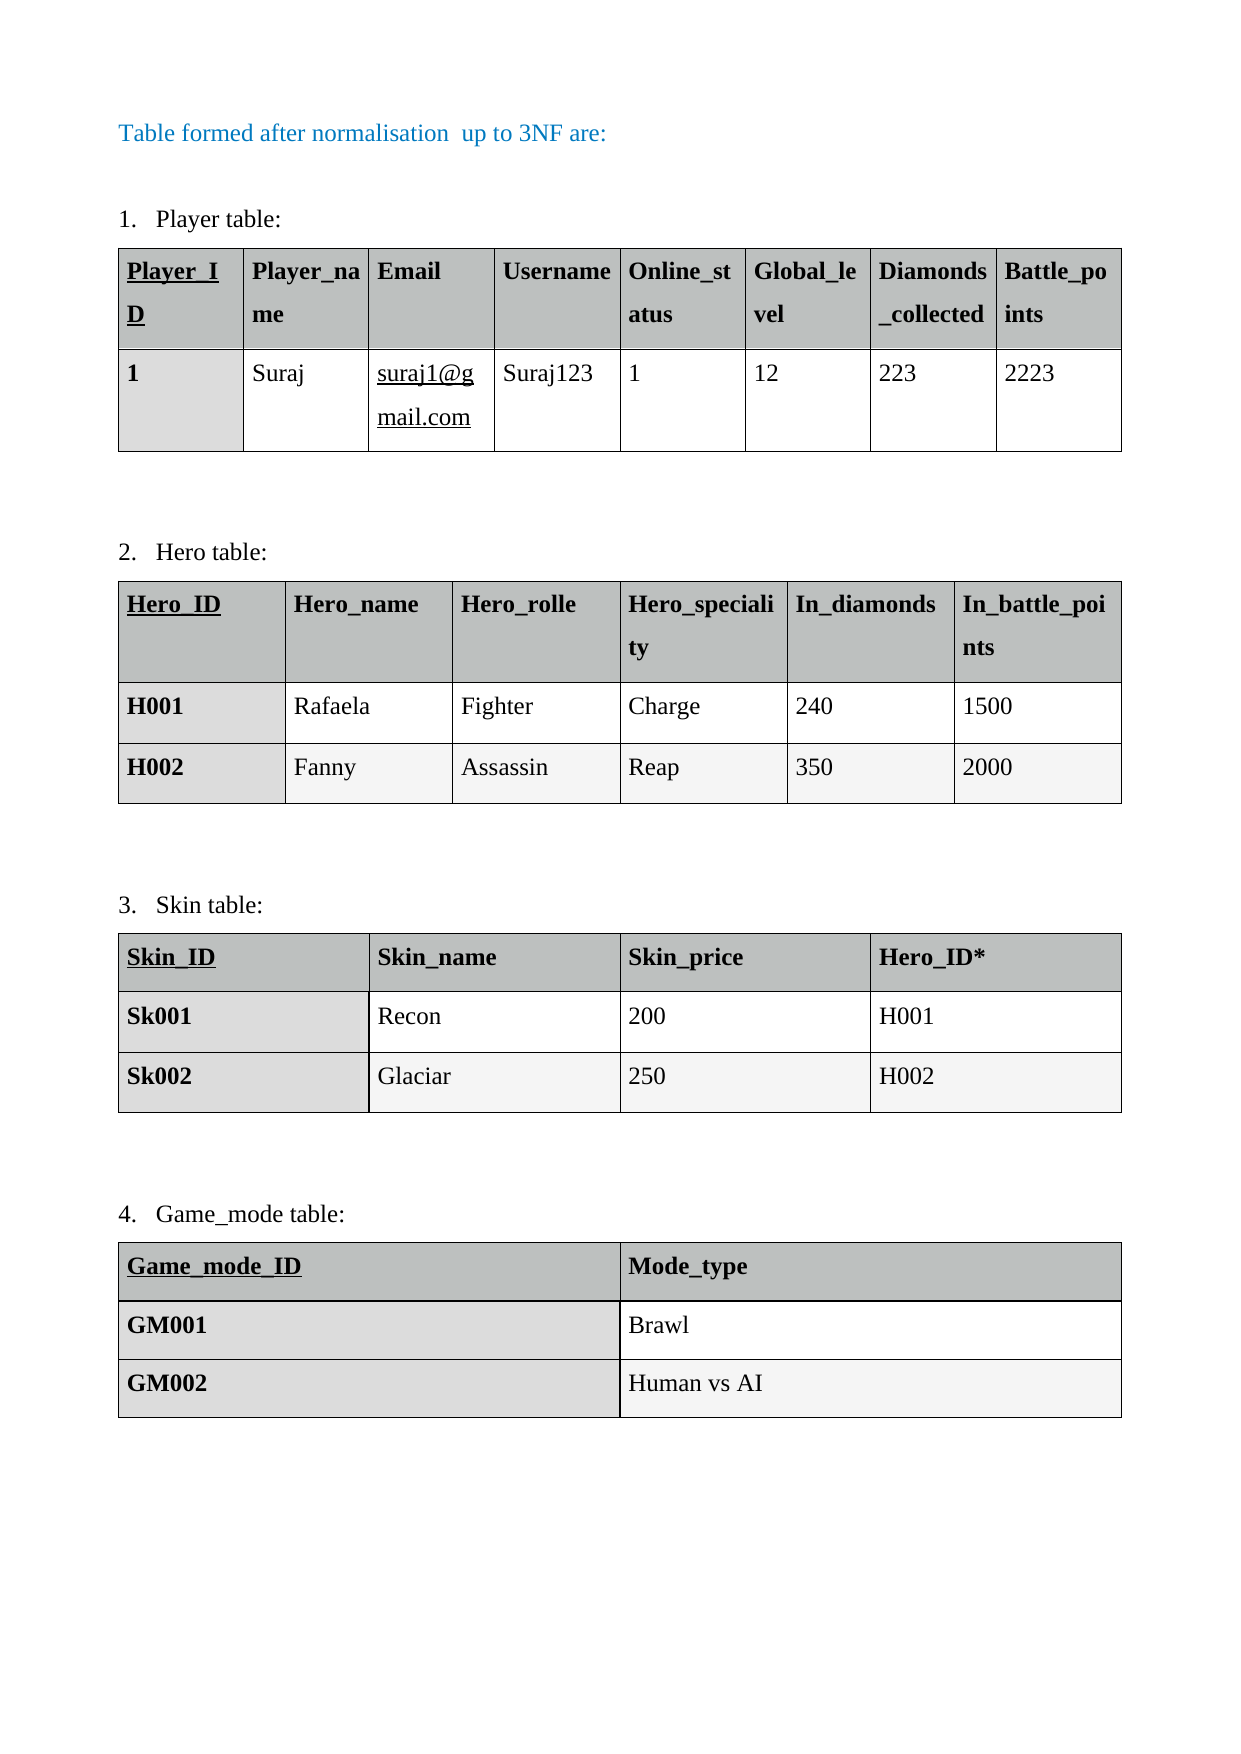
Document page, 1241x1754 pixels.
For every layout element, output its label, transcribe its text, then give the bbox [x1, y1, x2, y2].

table_cell 200 [621, 992, 870, 1052]
table_header Skin_ID [119, 934, 369, 991]
table_cell 240 [788, 683, 954, 743]
table_cell Recon [370, 992, 620, 1052]
table_header In_diamonds [788, 582, 954, 682]
table_header Diamonds_collected [871, 249, 996, 348]
table_header Battle_points [997, 249, 1121, 348]
table_cell Assassin [453, 744, 620, 803]
table_cell H001 [119, 683, 285, 743]
table_header Hero_rolle [453, 582, 620, 682]
table_header Mode_type [621, 1243, 1121, 1300]
subtitle Table formed after normalisation up to 3NF are: [118, 118, 1122, 147]
list Player table: [118, 204, 1122, 233]
table_header Email [369, 249, 494, 348]
table_header Skin_name [370, 934, 620, 991]
table_cell Human vs AI [621, 1360, 1121, 1417]
table_cell 2000 [955, 744, 1121, 803]
table_cell 223 [871, 350, 996, 451]
table_cell 2223 [997, 350, 1121, 451]
table_cell Rafaela [286, 683, 452, 743]
list Skin table: [118, 890, 1122, 918]
table_cell Suraj123 [495, 350, 620, 451]
table_cell 1500 [955, 683, 1121, 743]
table_cell GM001 [119, 1302, 619, 1359]
table_header Global_level [746, 249, 870, 348]
table_cell Sk001 [119, 992, 368, 1052]
table_cell 12 [746, 350, 870, 451]
table_cell 350 [788, 744, 954, 803]
table_header Player_name [244, 249, 368, 348]
list Game_mode table: [118, 1199, 1122, 1228]
table_header Game_mode_ID [119, 1243, 620, 1300]
table_cell H002 [119, 744, 285, 803]
table_cell Fighter [453, 683, 620, 743]
table_header Hero_ID [119, 582, 285, 682]
table_cell Brawl [621, 1302, 1121, 1359]
table_header In_battle_points [955, 582, 1121, 682]
table_header Hero_ID* [871, 934, 1121, 991]
table_cell 1 [119, 350, 243, 451]
list Hero table: [118, 537, 1122, 566]
table_header Online_status [621, 249, 745, 348]
table_cell GM002 [119, 1360, 619, 1417]
table_cell Sk002 [119, 1053, 368, 1112]
table_header Hero_name [286, 582, 452, 682]
table_cell Reap [621, 744, 787, 803]
table_cell 1 [621, 350, 745, 451]
table_header Player_ID [119, 249, 243, 348]
table_cell Charge [621, 683, 787, 743]
table_header Skin_price [621, 934, 870, 991]
table_cell H002 [871, 1053, 1121, 1112]
table_cell suraj1@gmail.com [369, 350, 494, 451]
table_header Username [495, 249, 620, 348]
table_header Hero_speciality [621, 582, 787, 682]
table_cell Glaciar [370, 1053, 620, 1112]
table_cell H001 [871, 992, 1121, 1052]
table_cell Suraj [244, 350, 368, 451]
table_cell 250 [621, 1053, 870, 1112]
table_cell Fanny [286, 744, 452, 803]
